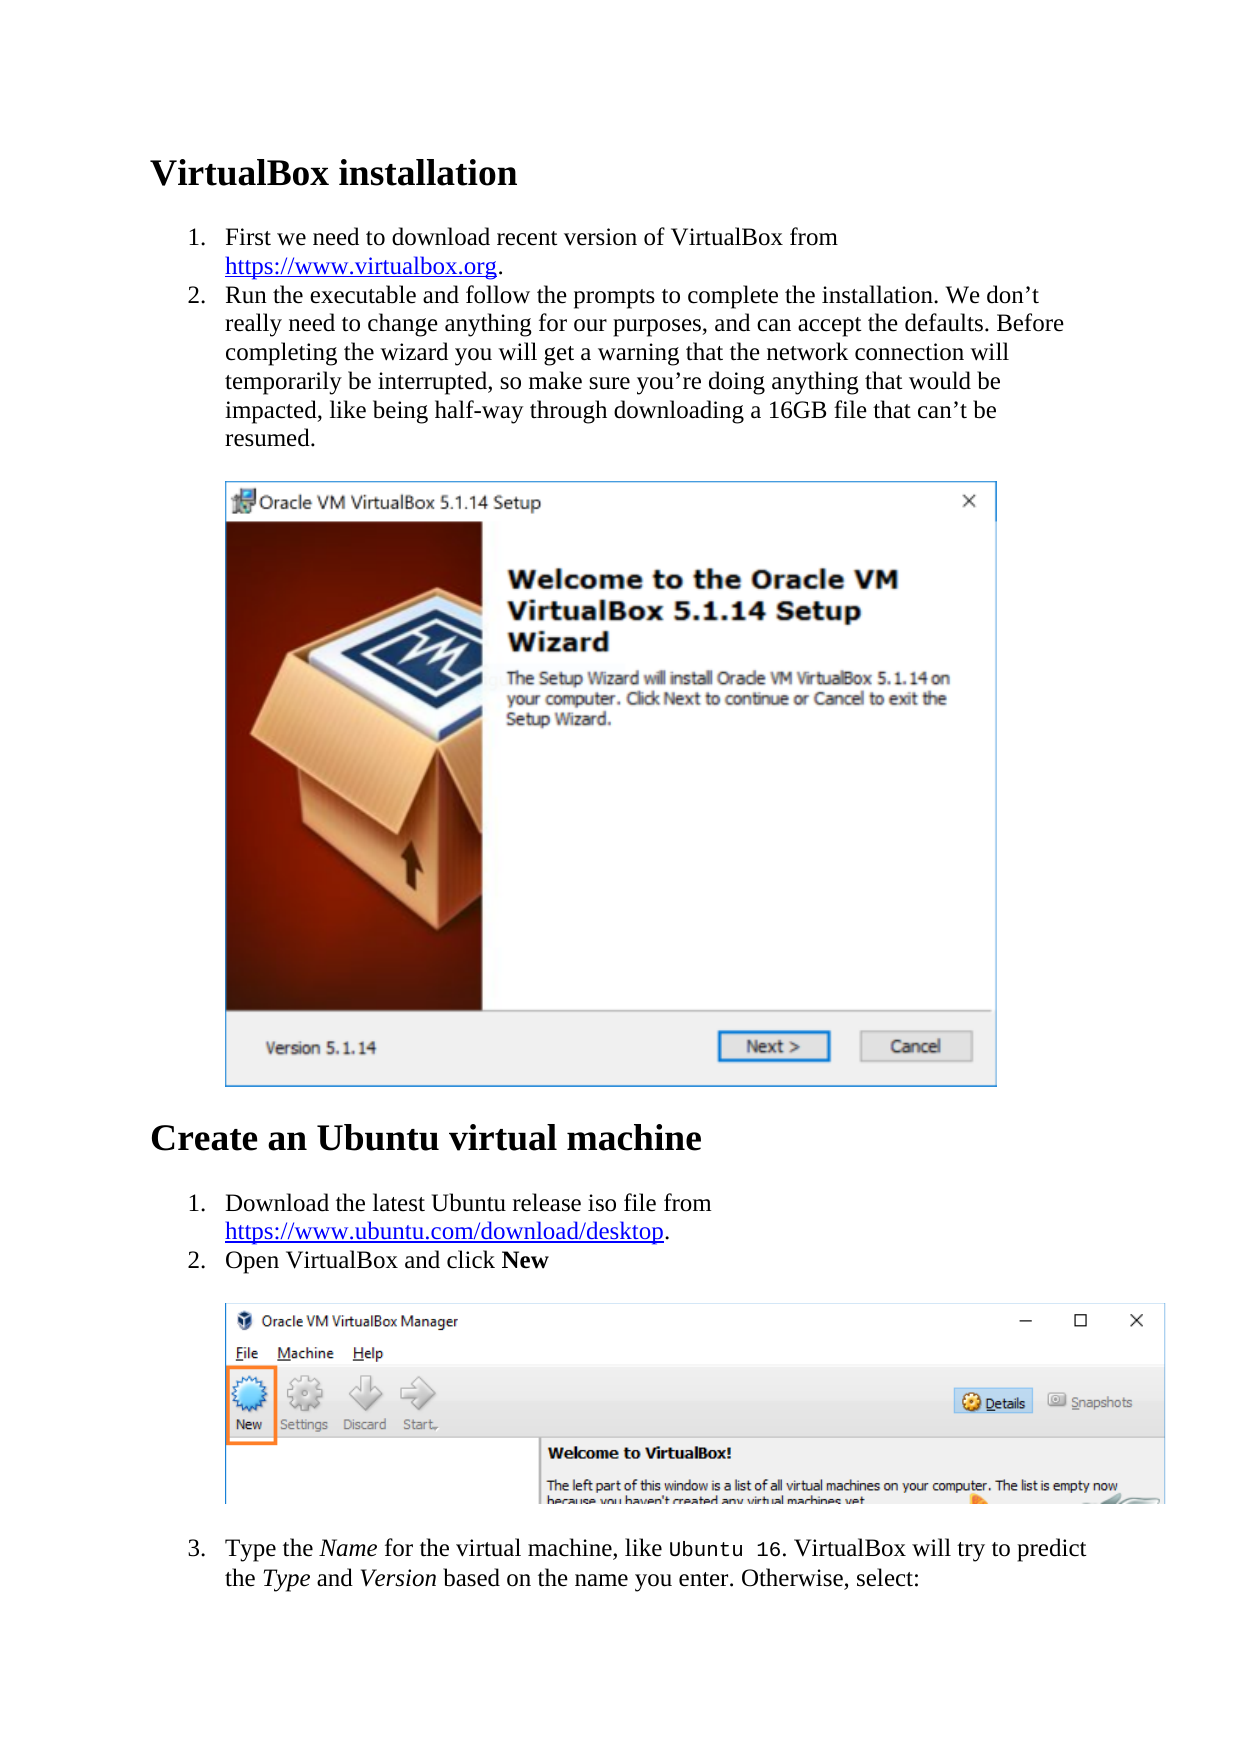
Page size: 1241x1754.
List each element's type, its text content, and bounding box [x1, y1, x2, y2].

picture [225, 1303, 1166, 1504]
list First we need to download recent version of VirtualBox from https://www.virtualbox.org. [187, 222, 1090, 280]
list Open VirtualBox and click New [187, 1245, 1090, 1274]
picture [225, 481, 997, 1087]
list Download the latest Ubuntu release iso file from https://www.ubuntu.com/download/desktop. [187, 1188, 1090, 1245]
text Create an Ubuntu virtual machine [150, 1115, 1090, 1158]
text VirtualBox installation [150, 150, 1090, 193]
list Run the executable and follow the prompts to complete the installation. We don’t really need to change anything for our purposes, and can accept the defaults. Before completing the wizard you will get a warning that the network connection will temporarily be interrupted, so make sure you’re doing anything that would be impacted, like being half-way through downloading a 16GB file that can’t be resumed. [187, 280, 1090, 452]
list Type the Name for the virtual machine, like Ubuntu 16. VirtualBox will try to predict the Type and Version based on the name you enter. Otherwise, select: [187, 1533, 1090, 1591]
